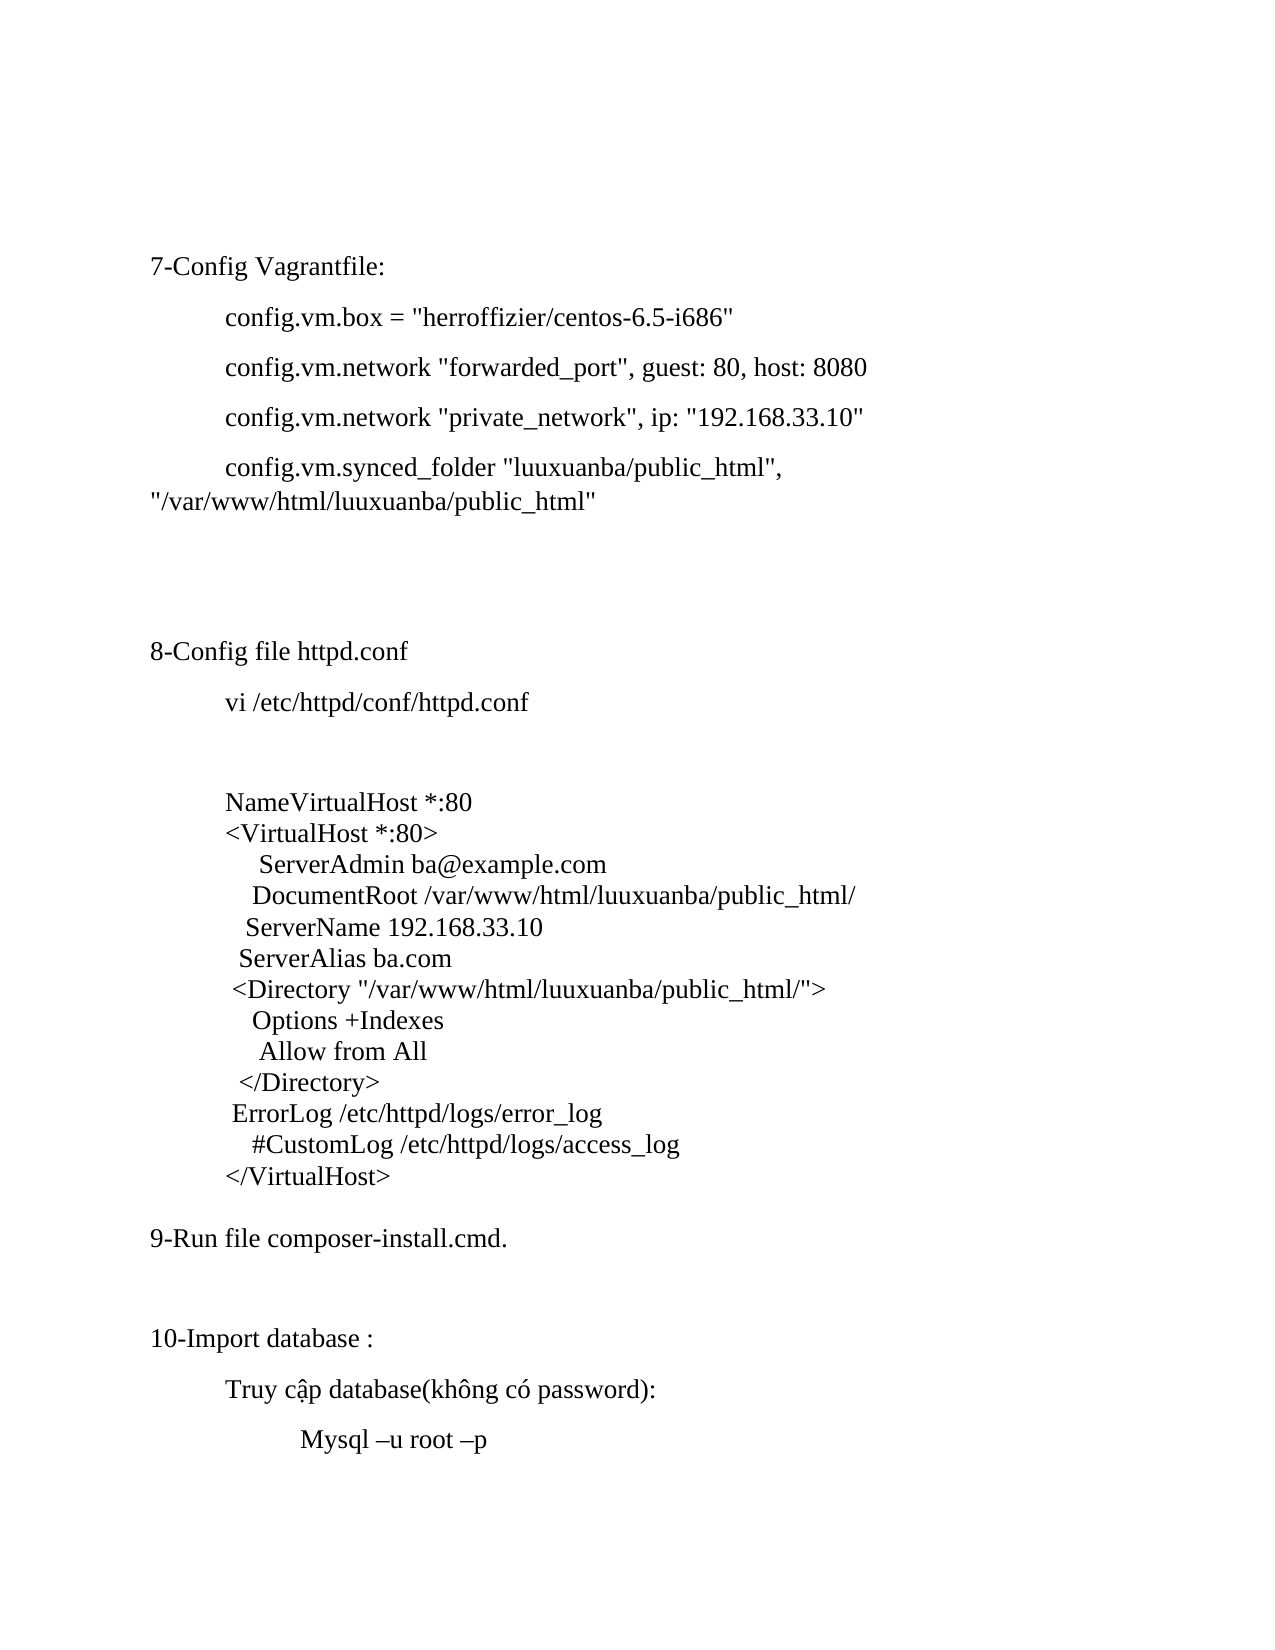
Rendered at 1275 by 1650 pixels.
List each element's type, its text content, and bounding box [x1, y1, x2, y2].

text config.vm.box = "herroffizier/centos-6.5-i686" [150, 301, 1125, 332]
text Options +Indexes [150, 1004, 1125, 1035]
text 8-Config file httpd.conf [150, 635, 1125, 667]
text config.vm.network "private_network", ip: "192.168.33.10" [150, 401, 1125, 432]
text config.vm.synced_folder "luuxuanba/public_html", "/var/www/html/luuxuanba/public_html" [150, 451, 1125, 516]
text ServerName 192.168.33.10 [150, 911, 1125, 942]
text </Directory> [150, 1066, 1125, 1097]
text <VirtualHost *:80> [150, 817, 1125, 848]
text DocumentRoot /var/www/html/luuxuanba/public_html/ [150, 879, 1125, 911]
text ErrorLog /etc/httpd/logs/error_log [150, 1097, 1125, 1129]
text config.vm.network "forwarded_port", guest: 80, host: 8080 [150, 351, 1125, 382]
text 10-Import database : [150, 1322, 1125, 1354]
text </VirtualHost> [150, 1160, 1125, 1191]
text ServerAlias ba.com [150, 942, 1125, 973]
text #CustomLog /etc/httpd/logs/access_log [150, 1129, 1125, 1160]
text 7-Config Vagrantfile: [150, 250, 1125, 282]
text <Directory "/var/www/html/luuxuanba/public_html/"> [150, 973, 1125, 1004]
text NameVirtualHost *:80 [150, 786, 1125, 817]
text Allow from All [150, 1035, 1125, 1066]
text Mysql –u root –p [150, 1423, 1125, 1454]
text vi /etc/httpd/conf/httpd.conf [150, 686, 1125, 717]
text Truy cập database(không có password): [150, 1373, 1125, 1404]
text 9-Run file composer-install.cmd. [150, 1222, 1125, 1253]
text ServerAdmin ba@example.com [150, 848, 1125, 879]
